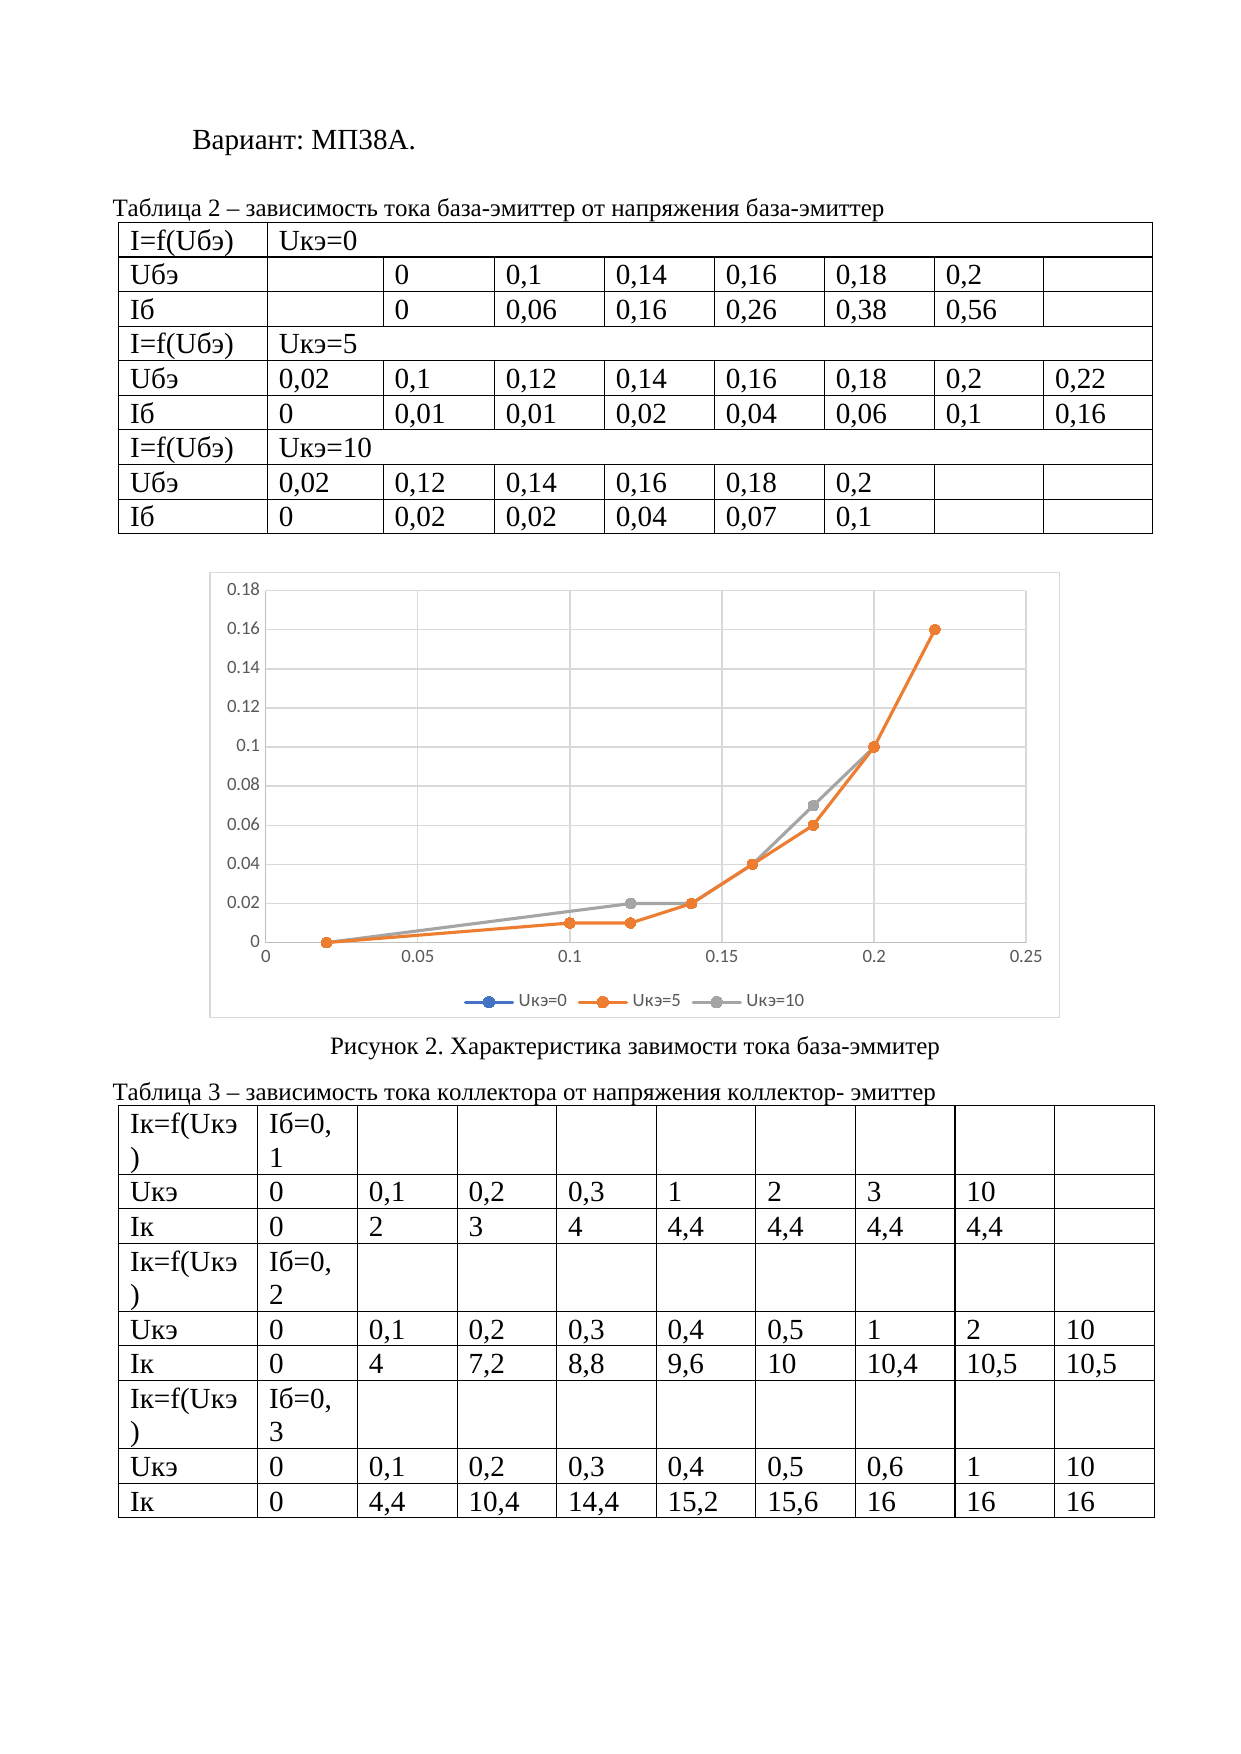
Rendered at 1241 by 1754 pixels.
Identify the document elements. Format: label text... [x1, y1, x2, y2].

table_cell 4,4 [856, 1209, 954, 1243]
table_cell 10 [1055, 1449, 1154, 1483]
table_cell 8,8 [557, 1346, 656, 1380]
table_cell [358, 1381, 457, 1448]
table_cell [268, 292, 383, 326]
table_cell 7,2 [458, 1346, 556, 1380]
table_header [1055, 1106, 1154, 1173]
table_cell 0 [258, 1312, 357, 1345]
table_cell 0,18 [715, 465, 824, 498]
table_cell 0,1 [358, 1312, 457, 1345]
table_cell [756, 1381, 855, 1448]
table_cell Iб [119, 500, 267, 533]
table_cell Iк [119, 1484, 257, 1517]
table_cell 0 [384, 292, 494, 326]
table_cell 0,5 [756, 1449, 855, 1483]
table_cell 14,4 [557, 1484, 656, 1517]
table_cell 0,14 [605, 258, 714, 291]
table_cell 0,16 [605, 465, 714, 498]
table_cell [856, 1244, 954, 1311]
table_header [657, 1106, 755, 1173]
table_cell 0,38 [825, 292, 934, 326]
table_cell 0,26 [715, 292, 824, 326]
table_cell 10 [756, 1346, 855, 1380]
table_cell 2 [956, 1312, 1054, 1345]
table_cell 0,1 [358, 1175, 457, 1208]
table_header [458, 1106, 556, 1173]
table_cell 0,12 [384, 465, 494, 498]
table_cell 0,2 [825, 465, 934, 498]
table_cell 0,3 [557, 1312, 656, 1345]
table_cell [1044, 465, 1152, 498]
table_cell 4,4 [657, 1209, 755, 1243]
table_cell 0,07 [715, 500, 824, 533]
table_cell 0,04 [605, 500, 714, 533]
table_cell 0,56 [935, 292, 1043, 326]
table_cell [268, 258, 383, 291]
table_cell 0,2 [935, 258, 1043, 291]
table_cell Uбэ [119, 361, 267, 395]
table_cell 0,1 [935, 396, 1043, 429]
table_cell 16 [1055, 1484, 1154, 1517]
table_cell 16 [856, 1484, 954, 1517]
table_cell 0,04 [715, 396, 824, 429]
table_cell [1044, 292, 1152, 326]
table_cell 16 [956, 1484, 1054, 1517]
table_cell 0,16 [715, 258, 824, 291]
table_cell [935, 500, 1043, 533]
table_cell 0 [258, 1449, 357, 1483]
table_cell 0,06 [495, 292, 604, 326]
table_cell 0,02 [384, 500, 494, 533]
table_cell I=f(Uбэ) [119, 430, 267, 464]
table_cell [935, 465, 1043, 498]
table_cell Iб=0,2 [258, 1244, 357, 1311]
table_cell Uкэ [119, 1449, 257, 1483]
table_cell 10,4 [458, 1484, 556, 1517]
table_cell [1055, 1381, 1154, 1448]
table_cell 1 [856, 1312, 954, 1345]
table_cell 0,16 [715, 361, 824, 395]
table_cell 0,18 [825, 361, 934, 395]
table_cell 0 [268, 396, 383, 429]
table_cell 4,4 [756, 1209, 855, 1243]
table_cell 0,02 [268, 465, 383, 498]
table_cell [1055, 1175, 1154, 1208]
table_cell 0,02 [605, 396, 714, 429]
table_cell 1 [956, 1449, 1054, 1483]
table_cell 0,2 [458, 1312, 556, 1345]
table_cell 0,6 [856, 1449, 954, 1483]
table_cell [956, 1381, 1054, 1448]
table_header Iк=f(Uкэ) [119, 1106, 257, 1173]
table_cell 0,22 [1044, 361, 1152, 395]
table_cell 0,5 [756, 1312, 855, 1345]
table_cell 0,14 [495, 465, 604, 498]
table_cell 2 [358, 1209, 457, 1243]
table_cell 10,5 [1055, 1346, 1154, 1380]
table_header [956, 1106, 1054, 1173]
table_cell Iк=f(Uкэ) [119, 1244, 257, 1311]
table_cell 0,1 [384, 361, 494, 395]
table_cell Uкэ [119, 1312, 257, 1345]
table_cell 0,4 [657, 1312, 755, 1345]
table_cell 1 [657, 1175, 755, 1208]
table_header [557, 1106, 656, 1173]
table_cell 10 [956, 1175, 1054, 1208]
table_cell [956, 1244, 1054, 1311]
table_cell [557, 1244, 656, 1311]
table_cell 0,2 [458, 1449, 556, 1483]
table_cell 0,1 [825, 500, 934, 533]
table_cell 0 [268, 500, 383, 533]
table_cell Iб [119, 396, 267, 429]
text Таблица 2 – зависимость тока база-эмиттер от напряжения база-эмиттер [112, 193, 1152, 222]
table_cell 4 [557, 1209, 656, 1243]
table_cell Uбэ [119, 465, 267, 498]
table_cell 3 [458, 1209, 556, 1243]
table_cell [657, 1244, 755, 1311]
table_cell 4,4 [358, 1484, 457, 1517]
table_cell 10,5 [956, 1346, 1054, 1380]
table_cell Uкэ=5 [268, 327, 1152, 360]
table_cell 3 [856, 1175, 954, 1208]
table_cell [458, 1244, 556, 1311]
table_cell [1044, 500, 1152, 533]
text Рисунок 2. Характеристика завимости тока база-эммитер [118, 1031, 1152, 1060]
table_cell 0,01 [384, 396, 494, 429]
table_cell 4 [358, 1346, 457, 1380]
table_cell 0,14 [605, 361, 714, 395]
table_cell 0,02 [268, 361, 383, 395]
table_header I=f(Uбэ) [119, 223, 267, 256]
table_cell [557, 1381, 656, 1448]
table_cell [856, 1381, 954, 1448]
table_header [358, 1106, 457, 1173]
table_cell 10 [1055, 1312, 1154, 1345]
table_header [756, 1106, 855, 1173]
table_cell 15,6 [756, 1484, 855, 1517]
table_cell 0 [258, 1175, 357, 1208]
table_cell 0 [258, 1209, 357, 1243]
text Вариант: МП38А. [118, 118, 1152, 156]
table_cell Iб [119, 292, 267, 326]
table_cell 0,01 [495, 396, 604, 429]
table_header Iб=0,1 [258, 1106, 357, 1173]
table_cell Iб=0,3 [258, 1381, 357, 1448]
table_cell 0,1 [495, 258, 604, 291]
table_cell 9,6 [657, 1346, 755, 1380]
table_cell 0,16 [605, 292, 714, 326]
table_header Uкэ=0 [268, 223, 1152, 256]
table_cell 0,1 [358, 1449, 457, 1483]
table_cell I=f(Uбэ) [119, 327, 267, 360]
text Таблица 3 – зависимость тока коллектора от напряжения коллектор- эмиттер [112, 1077, 1152, 1105]
table_cell [1055, 1244, 1154, 1311]
table_cell [657, 1381, 755, 1448]
table_cell 0,12 [495, 361, 604, 395]
table_cell [756, 1244, 855, 1311]
table_cell [1055, 1209, 1154, 1243]
table_cell Uкэ [119, 1175, 257, 1208]
table_cell 0 [258, 1484, 357, 1517]
table_cell 0,3 [557, 1175, 656, 1208]
table_cell 0,16 [1044, 396, 1152, 429]
table_cell 0,06 [825, 396, 934, 429]
table_cell 0,18 [825, 258, 934, 291]
table_cell 0 [258, 1346, 357, 1380]
table_cell Iк=f(Uкэ) [119, 1381, 257, 1448]
table_cell 2 [756, 1175, 855, 1208]
table_cell [458, 1381, 556, 1448]
table_cell 0,3 [557, 1449, 656, 1483]
table_cell 0,2 [935, 361, 1043, 395]
table_cell 10,4 [856, 1346, 954, 1380]
table_cell 4,4 [956, 1209, 1054, 1243]
table_cell 15,2 [657, 1484, 755, 1517]
table_header [856, 1106, 954, 1173]
table_cell [1044, 258, 1152, 291]
table_cell Iк [119, 1209, 257, 1243]
table_cell Uкэ=10 [268, 430, 1152, 464]
table_cell 0,2 [458, 1175, 556, 1208]
table_cell 0 [384, 258, 494, 291]
table_cell Iк [119, 1346, 257, 1380]
table_cell 0,02 [495, 500, 604, 533]
table_cell 0,4 [657, 1449, 755, 1483]
table_cell Uбэ [119, 258, 267, 291]
table_cell [358, 1244, 457, 1311]
